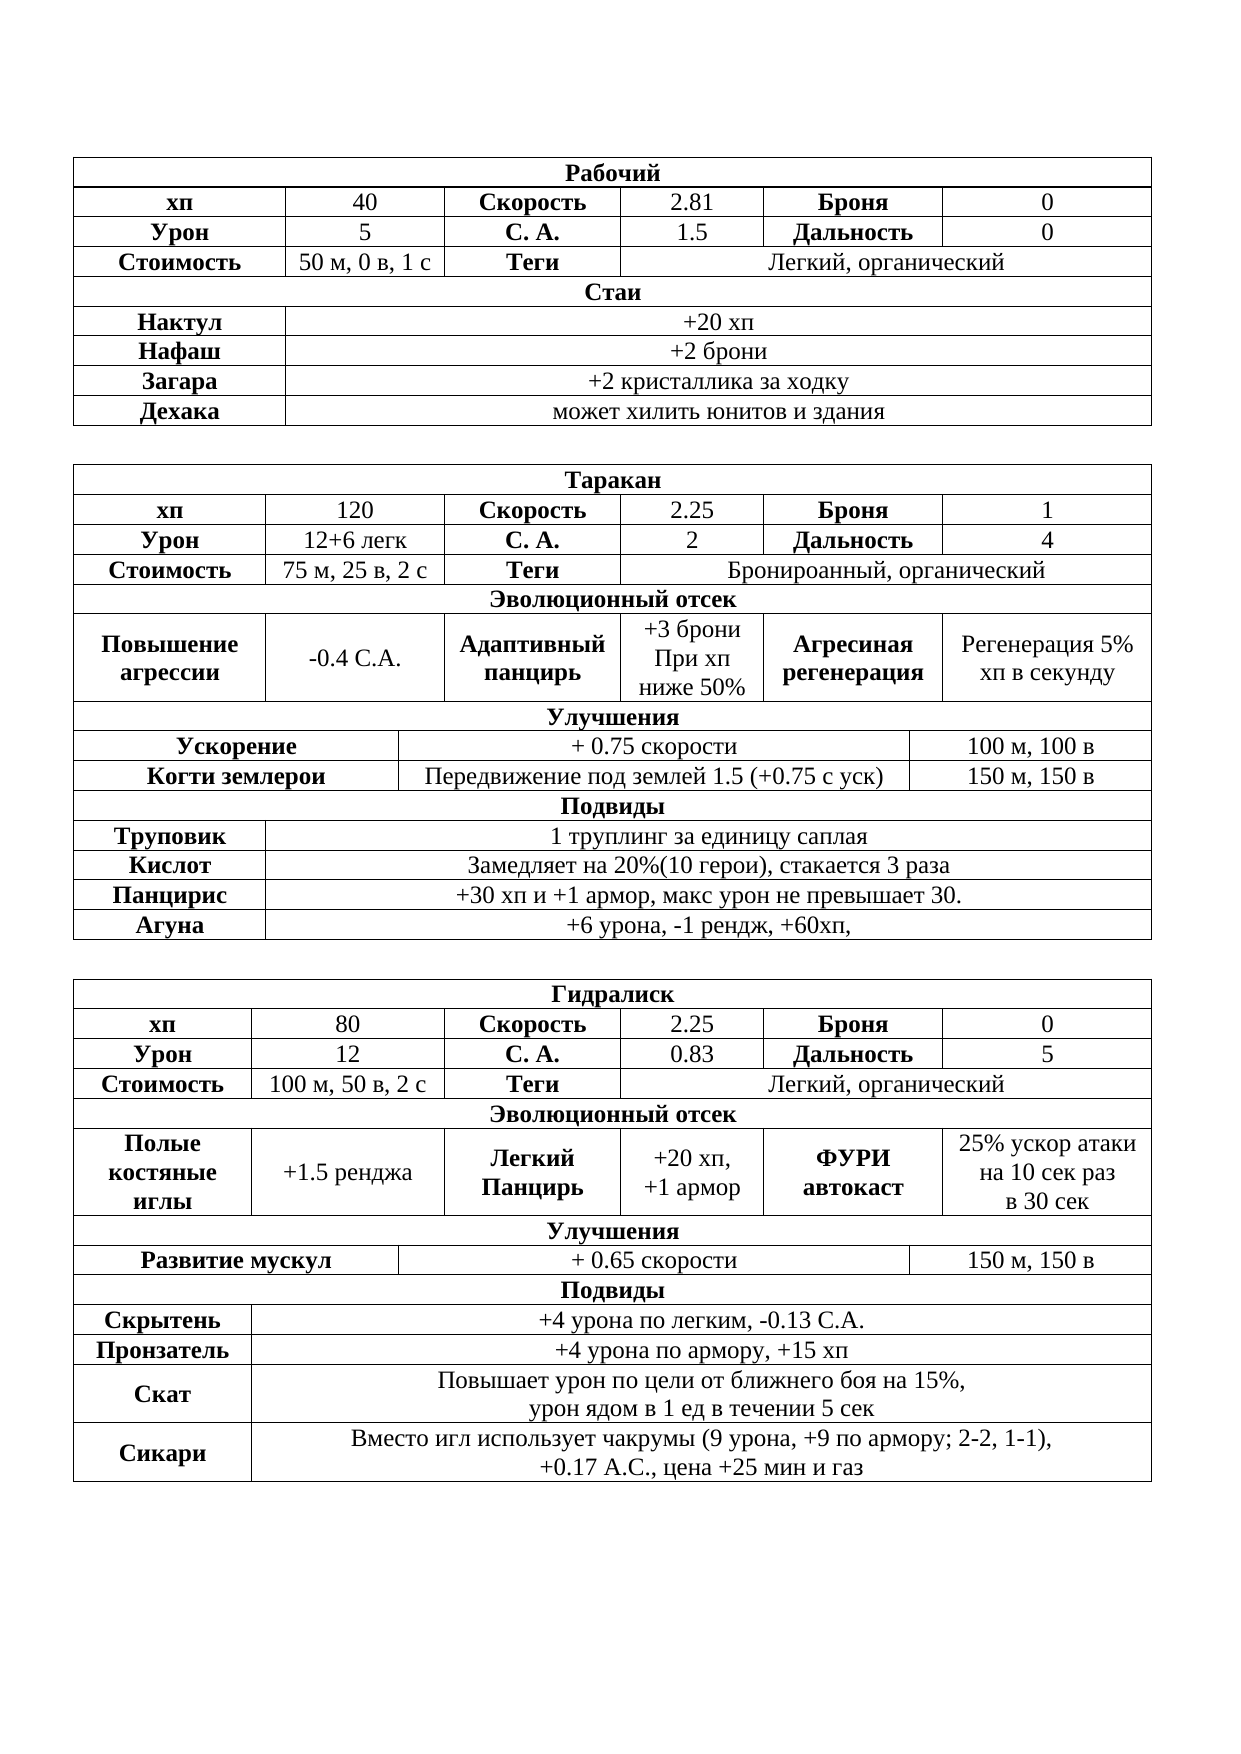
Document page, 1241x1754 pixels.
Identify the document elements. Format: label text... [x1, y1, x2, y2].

table_cell Дальность [764, 525, 942, 554]
table_cell ФУРИ автокаст [764, 1129, 942, 1215]
table_cell Стоимость [74, 247, 285, 276]
table_cell Регенерация 5% хп в секунду [943, 614, 1151, 701]
table_cell Стоимость [74, 555, 265, 583]
table_cell Развитие мускул [74, 1246, 398, 1274]
table_cell 5 [943, 1039, 1151, 1068]
table_cell хп [74, 495, 265, 524]
table_cell 12 [252, 1039, 444, 1068]
table_cell Скрытень [74, 1305, 251, 1334]
table_cell Скорость [445, 495, 620, 524]
table_cell Повышение агрессии [74, 614, 265, 701]
table_cell может хилить юнитов и здания [286, 396, 1151, 425]
table_cell Теги [445, 1069, 620, 1098]
table_cell Дальность [764, 1039, 942, 1068]
table_cell Теги [445, 247, 620, 276]
table_cell + 0.65 скорости [399, 1246, 909, 1274]
table_cell Легкий, органический [621, 247, 1151, 276]
table_cell С. А. [445, 525, 620, 554]
table_cell 1 [943, 495, 1151, 524]
table_cell Вместо игл использует чакрумы (9 урона, +9 по армору; 2-2, 1-1), +0.17 А.С., цена +25 мин и газ [252, 1423, 1151, 1481]
table_cell 2.25 [621, 495, 763, 524]
table_cell 80 [252, 1009, 444, 1038]
table_cell Стоимость [74, 1069, 251, 1098]
table_cell +1.5 ренджа [252, 1129, 444, 1215]
table_cell Скат [74, 1365, 251, 1422]
table_header Гидралиск [74, 980, 1151, 1008]
table_cell 150 м, 150 в [910, 1246, 1151, 1274]
table_cell 0 [943, 1009, 1151, 1038]
table_cell +30 хп и +1 армор, макс урон не превышает 30. [266, 880, 1151, 909]
table_cell Труповик [74, 821, 265, 849]
table_cell Дехака [74, 396, 285, 425]
table_cell Эволюционный отсек [74, 585, 1151, 613]
table_cell хп [74, 188, 285, 216]
table_cell Нафаш [74, 336, 285, 365]
table_cell хп [74, 1009, 251, 1038]
table_cell 150 м, 150 в [910, 761, 1151, 790]
table_cell +6 урона, -1 рендж, +60хп, [266, 910, 1151, 939]
table_cell Скорость [445, 1009, 620, 1038]
table_cell Полые костяные иглы [74, 1129, 251, 1215]
table_cell Урон [74, 1039, 251, 1068]
table_cell 100 м, 100 в [910, 731, 1151, 760]
table_cell 1.5 [621, 217, 763, 246]
table_cell +4 урона по легким, -0.13 С.А. [252, 1305, 1151, 1334]
table_cell Урон [74, 217, 285, 246]
table_cell Подвиды [74, 791, 1151, 820]
table_cell Ускорение [74, 731, 398, 760]
table_cell +2 кристаллика за ходку [286, 366, 1151, 395]
table_cell Броня [764, 495, 942, 524]
table_cell 75 м, 25 в, 2 с [266, 555, 444, 583]
table_cell +4 урона по армору, +15 хп [252, 1335, 1151, 1364]
table_cell +2 брони [286, 336, 1151, 365]
table_cell Агуна [74, 910, 265, 939]
table_header Таракан [74, 465, 1151, 494]
table_cell Улучшения [74, 1216, 1151, 1244]
table_cell Дальность [764, 217, 942, 246]
table_cell Загара [74, 366, 285, 395]
table_cell 0 [943, 217, 1151, 246]
table_cell 1 труплинг за единицу саплая [266, 821, 1151, 849]
table_cell + 0.75 скорости [399, 731, 909, 760]
table_cell 50 м, 0 в, 1 с [286, 247, 444, 276]
table_cell С. А. [445, 1039, 620, 1068]
table_cell 0 [943, 188, 1151, 216]
table_cell 5 [286, 217, 444, 246]
table_cell Кислот [74, 851, 265, 879]
table_cell С. А. [445, 217, 620, 246]
table_cell 2 [621, 525, 763, 554]
table_cell Легкий Панцирь [445, 1129, 620, 1215]
table_header Рабочий [74, 158, 1151, 186]
table_cell Улучшения [74, 702, 1151, 730]
table_cell +20 хп, +1 армор [621, 1129, 763, 1215]
table_cell 40 [286, 188, 444, 216]
table_cell +3 брони При хп ниже 50% [621, 614, 763, 701]
table_cell Урон [74, 525, 265, 554]
table_cell 4 [943, 525, 1151, 554]
table_cell +20 хп [286, 307, 1151, 335]
table_cell Пронзатель [74, 1335, 251, 1364]
table_cell 2.81 [621, 188, 763, 216]
table_cell Сикари [74, 1423, 251, 1481]
table_cell Стаи [74, 277, 1151, 306]
table_cell Подвиды [74, 1275, 1151, 1304]
table_cell Панцирис [74, 880, 265, 909]
table_cell 100 м, 50 в, 2 с [252, 1069, 444, 1098]
table_cell 0.83 [621, 1039, 763, 1068]
table_cell Адаптивный панцирь [445, 614, 620, 701]
table_cell Эволюционный отсек [74, 1099, 1151, 1127]
table_cell Когти землерои [74, 761, 398, 790]
table_cell Легкий, органический [621, 1069, 1151, 1098]
table_cell 120 [266, 495, 444, 524]
table_cell Повышает урон по цели от ближнего боя на 15%, урон ядом в 1 ед в течении 5 сек [252, 1365, 1151, 1422]
table_cell Бронироанный, органический [621, 555, 1151, 583]
table_cell Теги [445, 555, 620, 583]
table_cell Скорость [445, 188, 620, 216]
table_cell Броня [764, 1009, 942, 1038]
table_cell 25% ускор атаки на 10 сек раз в 30 сек [943, 1129, 1151, 1215]
table_cell Замедляет на 20%(10 герои), стакается 3 раза [266, 851, 1151, 879]
table_cell Передвижение под землей 1.5 (+0.75 с уск) [399, 761, 909, 790]
table_cell Нактул [74, 307, 285, 335]
table_cell Агресиная регенерация [764, 614, 942, 701]
table_cell -0.4 С.А. [266, 614, 444, 701]
table_cell 12+6 легк [266, 525, 444, 554]
table_cell 2.25 [621, 1009, 763, 1038]
table_cell Броня [764, 188, 942, 216]
